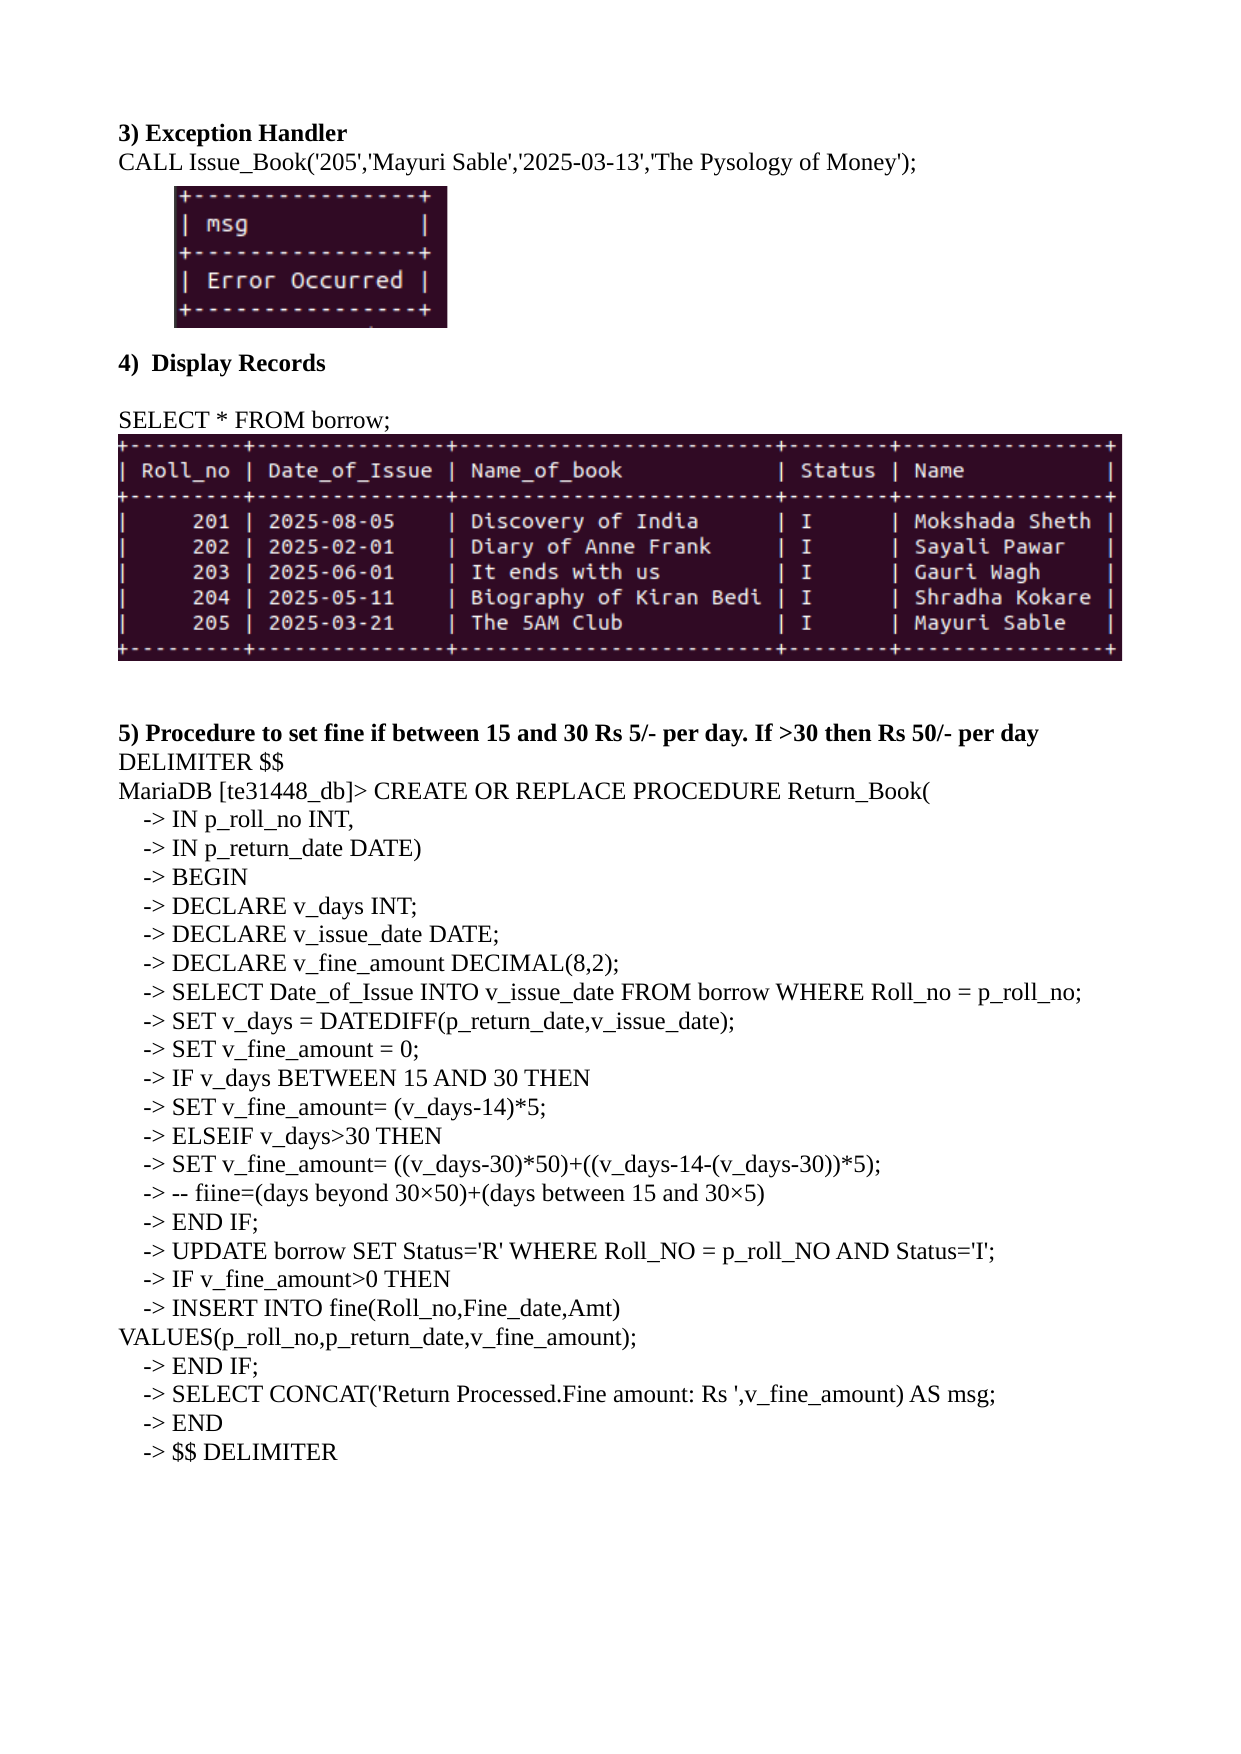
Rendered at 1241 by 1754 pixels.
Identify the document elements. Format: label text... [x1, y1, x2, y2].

text -> SET v_fine_amount = 0; [118, 1034, 1122, 1063]
text -> END IF; [118, 1207, 1122, 1236]
text -> IN p_return_date DATE) [118, 833, 1122, 862]
text -> $$ DELIMITER [118, 1437, 1122, 1466]
text -> -- fiine=(days beyond 30×50)+(days between 15 and 30×5) [118, 1178, 1122, 1207]
text -> IF v_fine_amount>0 THEN [118, 1264, 1122, 1293]
picture [174, 186, 448, 328]
text -> IF v_days BETWEEN 15 AND 30 THEN [118, 1063, 1122, 1092]
text -> SELECT CONCAT('Return Processed.Fine amount: Rs ',v_fine_amount) AS msg; [118, 1379, 1122, 1408]
text 3) Exception Handler [118, 118, 1122, 147]
picture [118, 434, 1123, 661]
text 5) Procedure to set fine if between 15 and 30 Rs 5/- per day. If >30 then Rs 50/- per day [118, 718, 1122, 747]
text -> INSERT INTO fine(Roll_no,Fine_date,Amt) VALUES(p_roll_no,p_return_date,v_fine_amount); [118, 1293, 1122, 1351]
text CALL Issue_Book('205','Mayuri Sable','2025-03-13','The Pysology of Money'); [118, 147, 1122, 176]
text MariaDB [te31448_db]> CREATE OR REPLACE PROCEDURE Return_Book( [118, 776, 1122, 804]
text -> UPDATE borrow SET Status='R' WHERE Roll_NO = p_roll_NO AND Status='I'; [118, 1236, 1122, 1264]
text DELIMITER $$ [118, 747, 1122, 776]
text -> END [118, 1408, 1122, 1437]
text 4) Display Records [118, 348, 1122, 377]
text -> DECLARE v_days INT; [118, 891, 1122, 919]
text -> SET v_fine_amount= (v_days-14)*5; [118, 1092, 1122, 1121]
text -> BEGIN [118, 862, 1122, 891]
text -> DECLARE v_fine_amount DECIMAL(8,2); [118, 948, 1122, 977]
text -> DECLARE v_issue_date DATE; [118, 919, 1122, 948]
text -> SET v_days = DATEDIFF(p_return_date,v_issue_date); [118, 1006, 1122, 1034]
text -> SET v_fine_amount= ((v_days-30)*50)+((v_days-14-(v_days-30))*5); [118, 1149, 1122, 1178]
text -> SELECT Date_of_Issue INTO v_issue_date FROM borrow WHERE Roll_no = p_roll_no; [118, 977, 1122, 1006]
text -> IN p_roll_no INT, [118, 804, 1122, 833]
text SELECT * FROM borrow; [118, 406, 1122, 434]
text -> ELSEIF v_days>30 THEN [118, 1121, 1122, 1149]
text -> END IF; [118, 1351, 1122, 1379]
